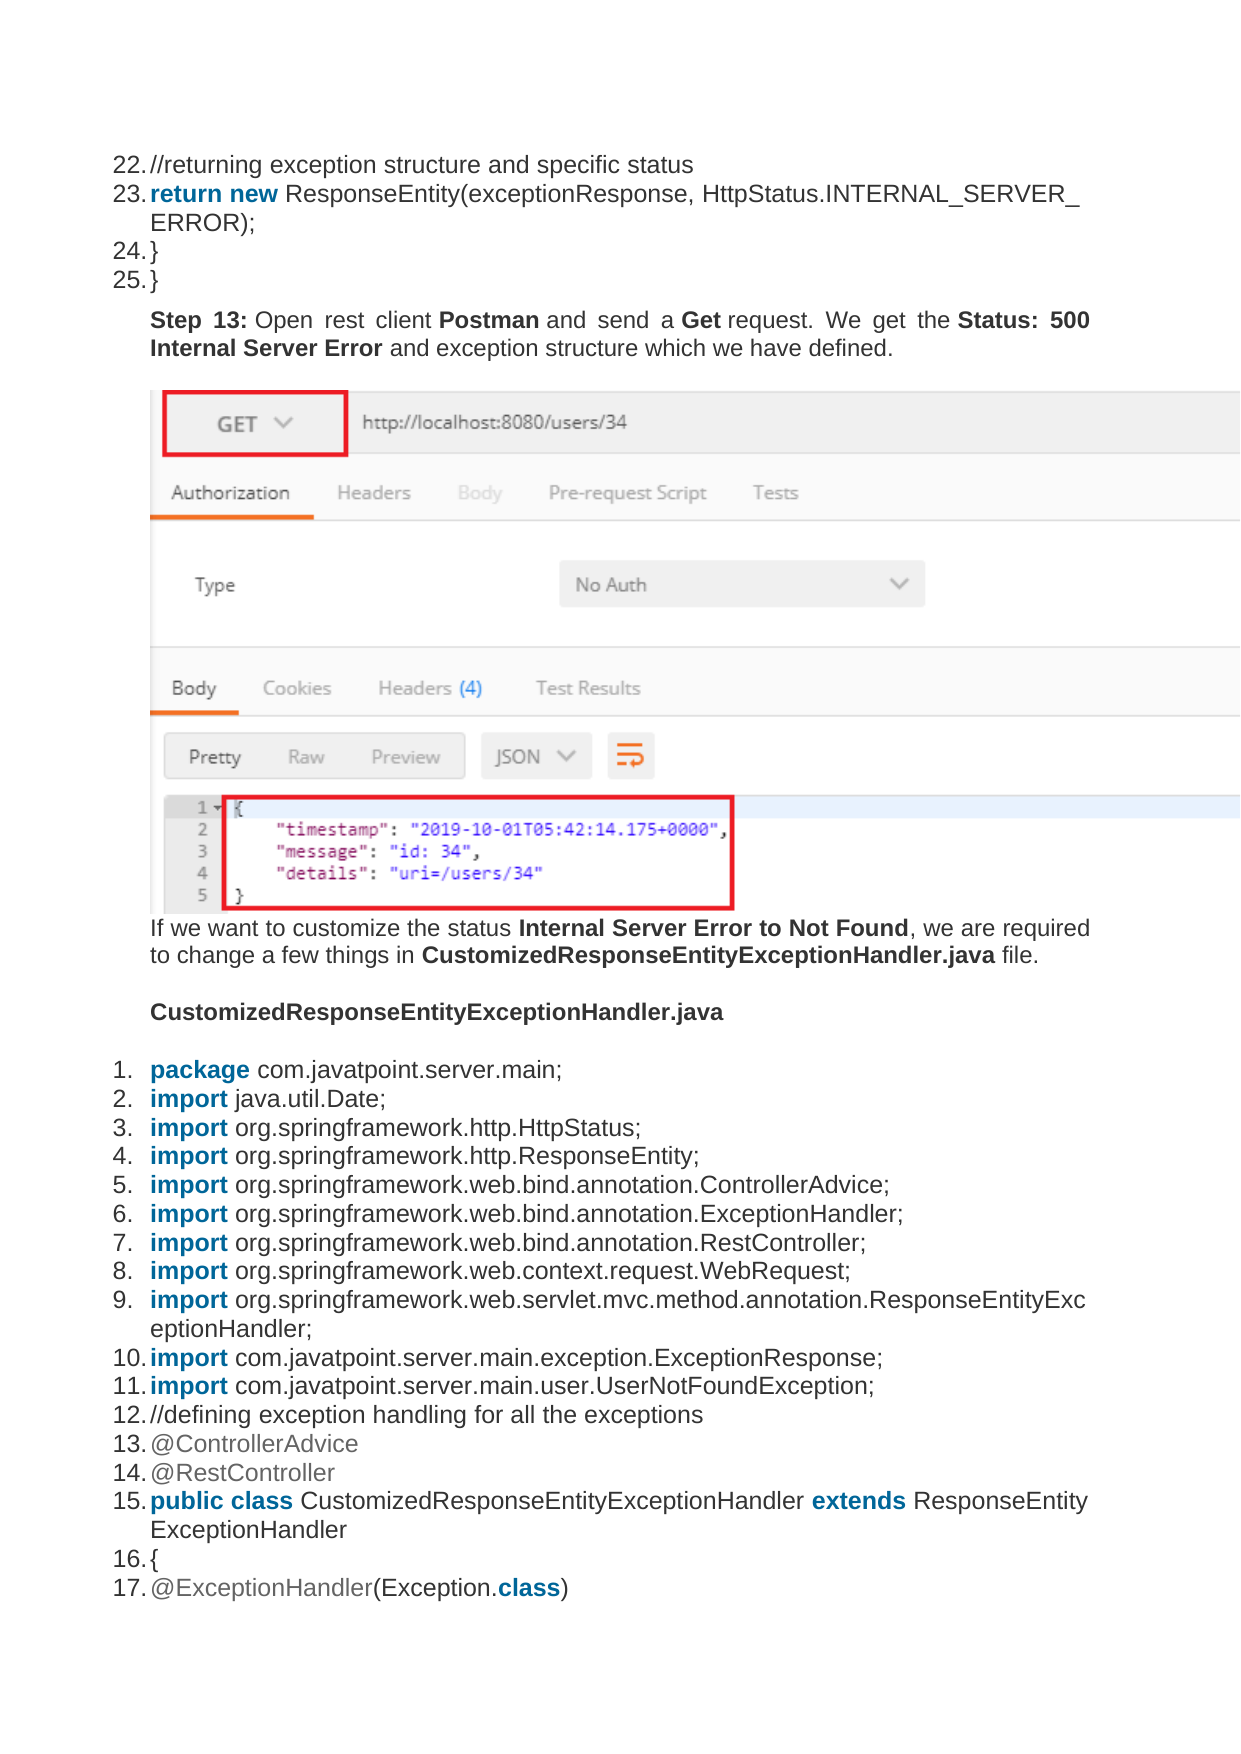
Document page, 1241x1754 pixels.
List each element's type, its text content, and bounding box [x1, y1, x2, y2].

list import org.springframework.web.servlet.mvc.method.annotation.ResponseEntityExceptionHandler; [112, 1285, 1090, 1342]
list import org.springframework.http.HttpStatus; [112, 1112, 1090, 1141]
text CustomizedResponseEntityExceptionHandler.java [150, 998, 1090, 1026]
text If we want to customize the status Internal Server Error to Not Found, we are required to change a few things in CustomizedResponseEntityExceptionHandler.java file. [150, 914, 1090, 969]
list package com.javatpoint.server.main; [112, 1055, 1090, 1084]
list @RestController [112, 1457, 1090, 1486]
list //defining exception handling for all the exceptions [112, 1400, 1090, 1429]
list import org.springframework.web.bind.annotation.RestController; [112, 1227, 1090, 1256]
text Step 13: Open rest client Postman and send a Get request. We get the Status: 500 Internal Server Error and exception structure which we have defined. [150, 306, 1090, 361]
list { [112, 1544, 1090, 1572]
picture [150, 390, 1241, 914]
list @ExceptionHandler(Exception.class) [112, 1572, 1090, 1601]
list import com.javatpoint.server.main.user.UserNotFoundException; [112, 1371, 1090, 1400]
list return new ResponseEntity(exceptionResponse, HttpStatus.INTERNAL_SERVER_ERROR); [112, 179, 1090, 236]
list import org.springframework.web.bind.annotation.ControllerAdvice; [112, 1170, 1090, 1199]
list @ControllerAdvice [112, 1429, 1090, 1457]
list public class CustomizedResponseEntityExceptionHandler extends ResponseEntityExceptionHandler [112, 1486, 1090, 1544]
list import java.util.Date; [112, 1084, 1090, 1112]
list //returning exception structure and specific status [112, 150, 1090, 179]
list import org.springframework.web.bind.annotation.ExceptionHandler; [112, 1199, 1090, 1227]
list import org.springframework.http.ResponseEntity; [112, 1141, 1090, 1170]
list } [112, 236, 1090, 265]
list } [112, 265, 1090, 294]
list import org.springframework.web.context.request.WebRequest; [112, 1256, 1090, 1285]
list import com.javatpoint.server.main.exception.ExceptionResponse; [112, 1342, 1090, 1371]
